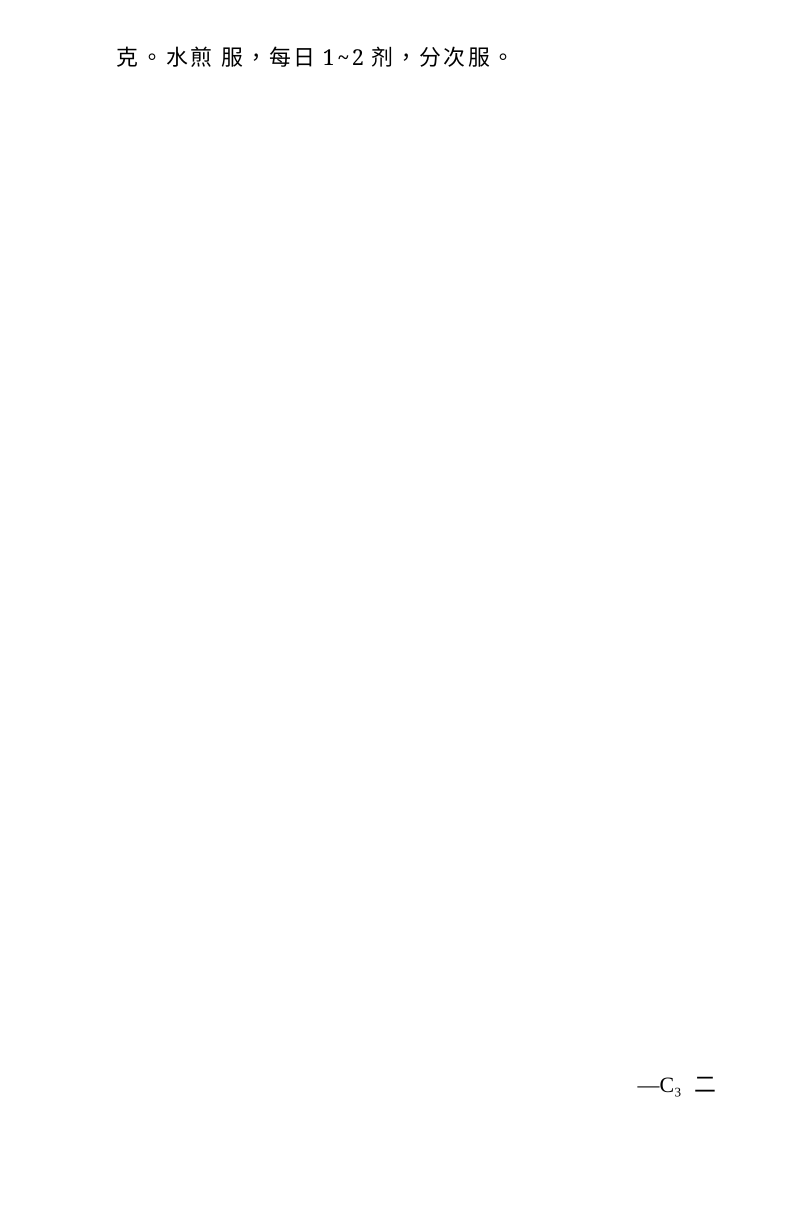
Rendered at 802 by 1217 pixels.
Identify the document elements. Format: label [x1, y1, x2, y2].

text [117, 42, 720, 71]
